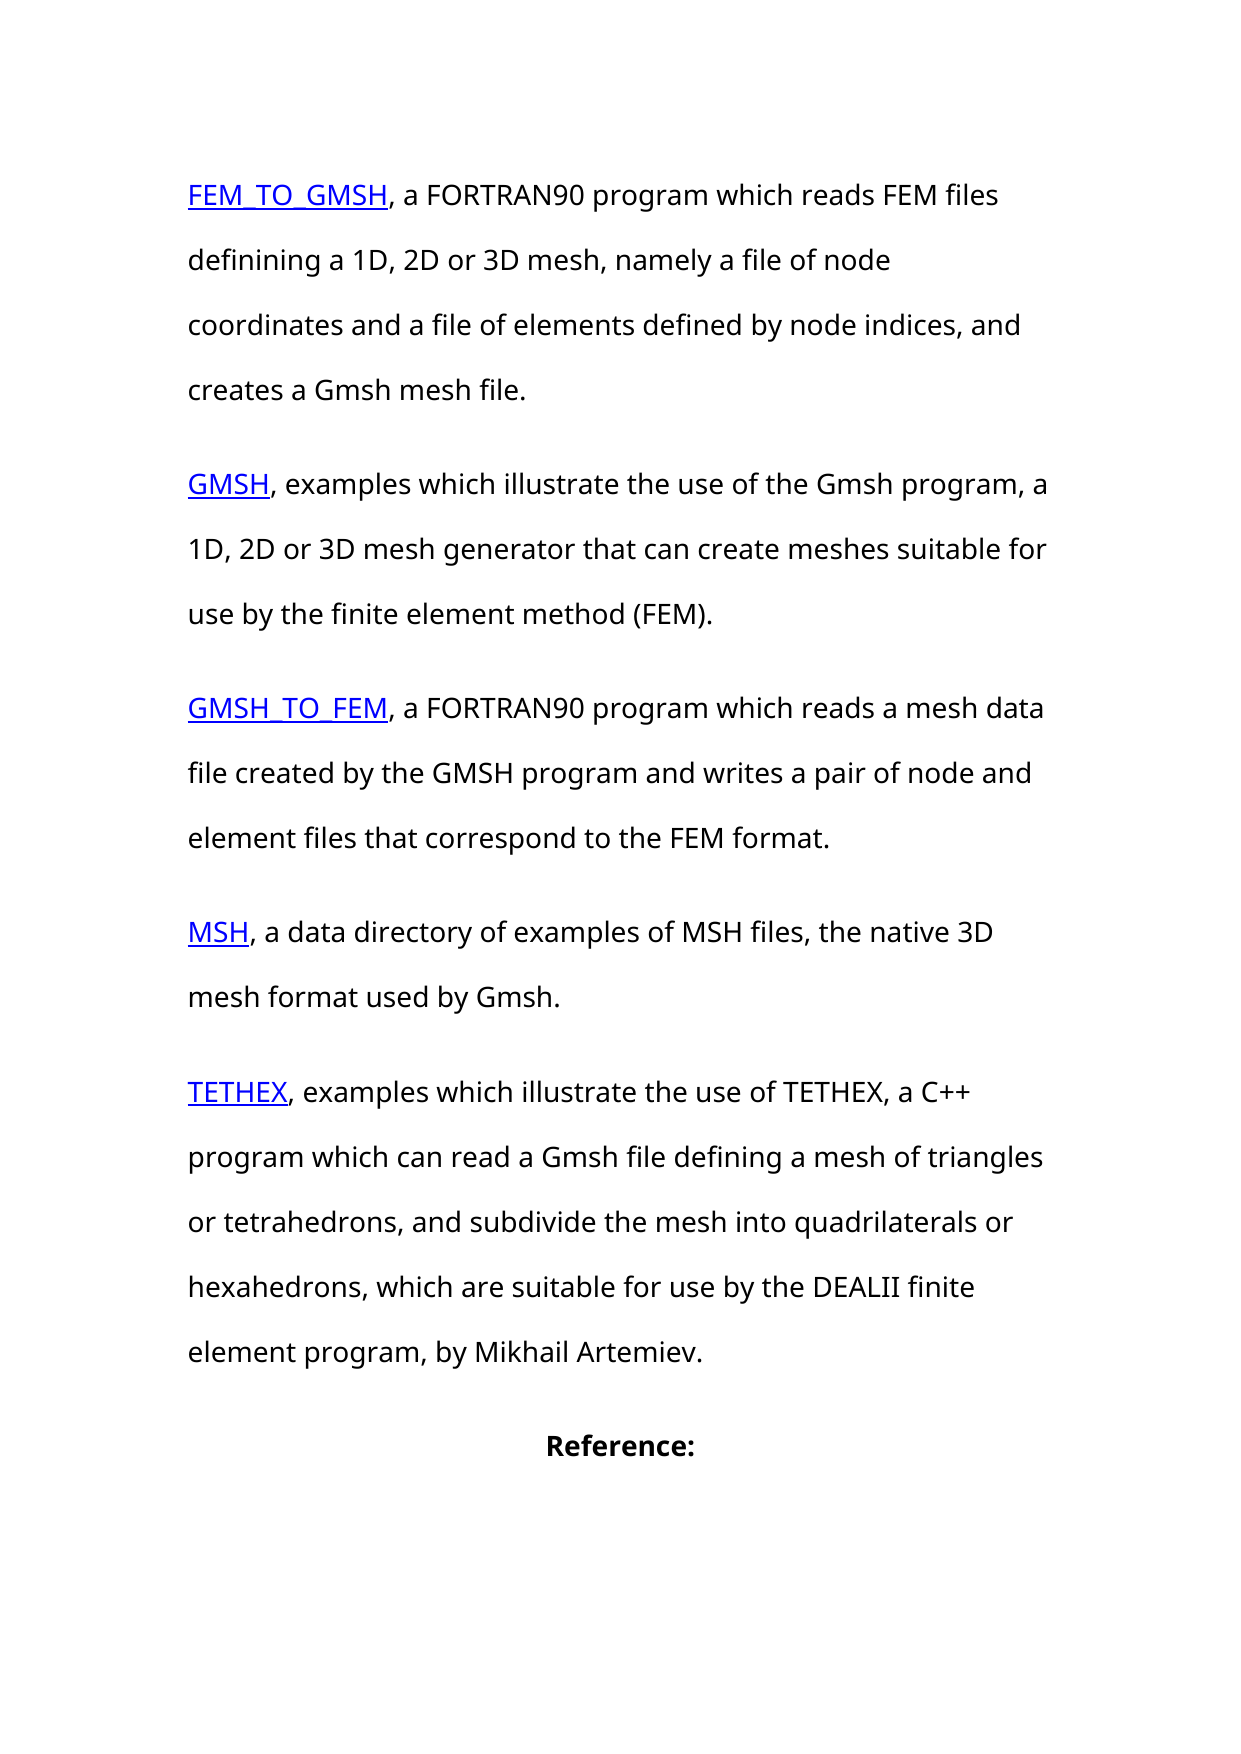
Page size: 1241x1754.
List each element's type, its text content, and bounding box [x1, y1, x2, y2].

text TETHEX, examples which illustrate the use of TETHEX, a C++ program which can read a Gmsh file defining a mesh of triangles or tetrahedrons, and subdivide the mesh into quadrilaterals or hexahedrons, which are suitable for use by the DEALII finite element program, by Mikhail Artemiev. [187, 1059, 1053, 1384]
text FEM_TO_GMSH, a FORTRAN90 program which reads FEM files definining a 1D, 2D or 3D mesh, namely a file of node coordinates and a file of elements defined by node indices, and creates a Gmsh mesh file. [187, 162, 1053, 422]
subtitle Reference: [187, 1413, 1053, 1478]
text GMSH_TO_FEM, a FORTRAN90 program which reads a mesh data file created by the GMSH program and writes a pair of node and element files that correspond to the FEM format. [187, 675, 1053, 870]
text MSH, a data directory of examples of MSH files, the native 3D mesh format used by Gmsh. [187, 899, 1053, 1029]
text GMSH, examples which illustrate the use of the Gmsh program, a 1D, 2D or 3D mesh generator that can create meshes suitable for use by the finite element method (FEM). [187, 451, 1053, 646]
